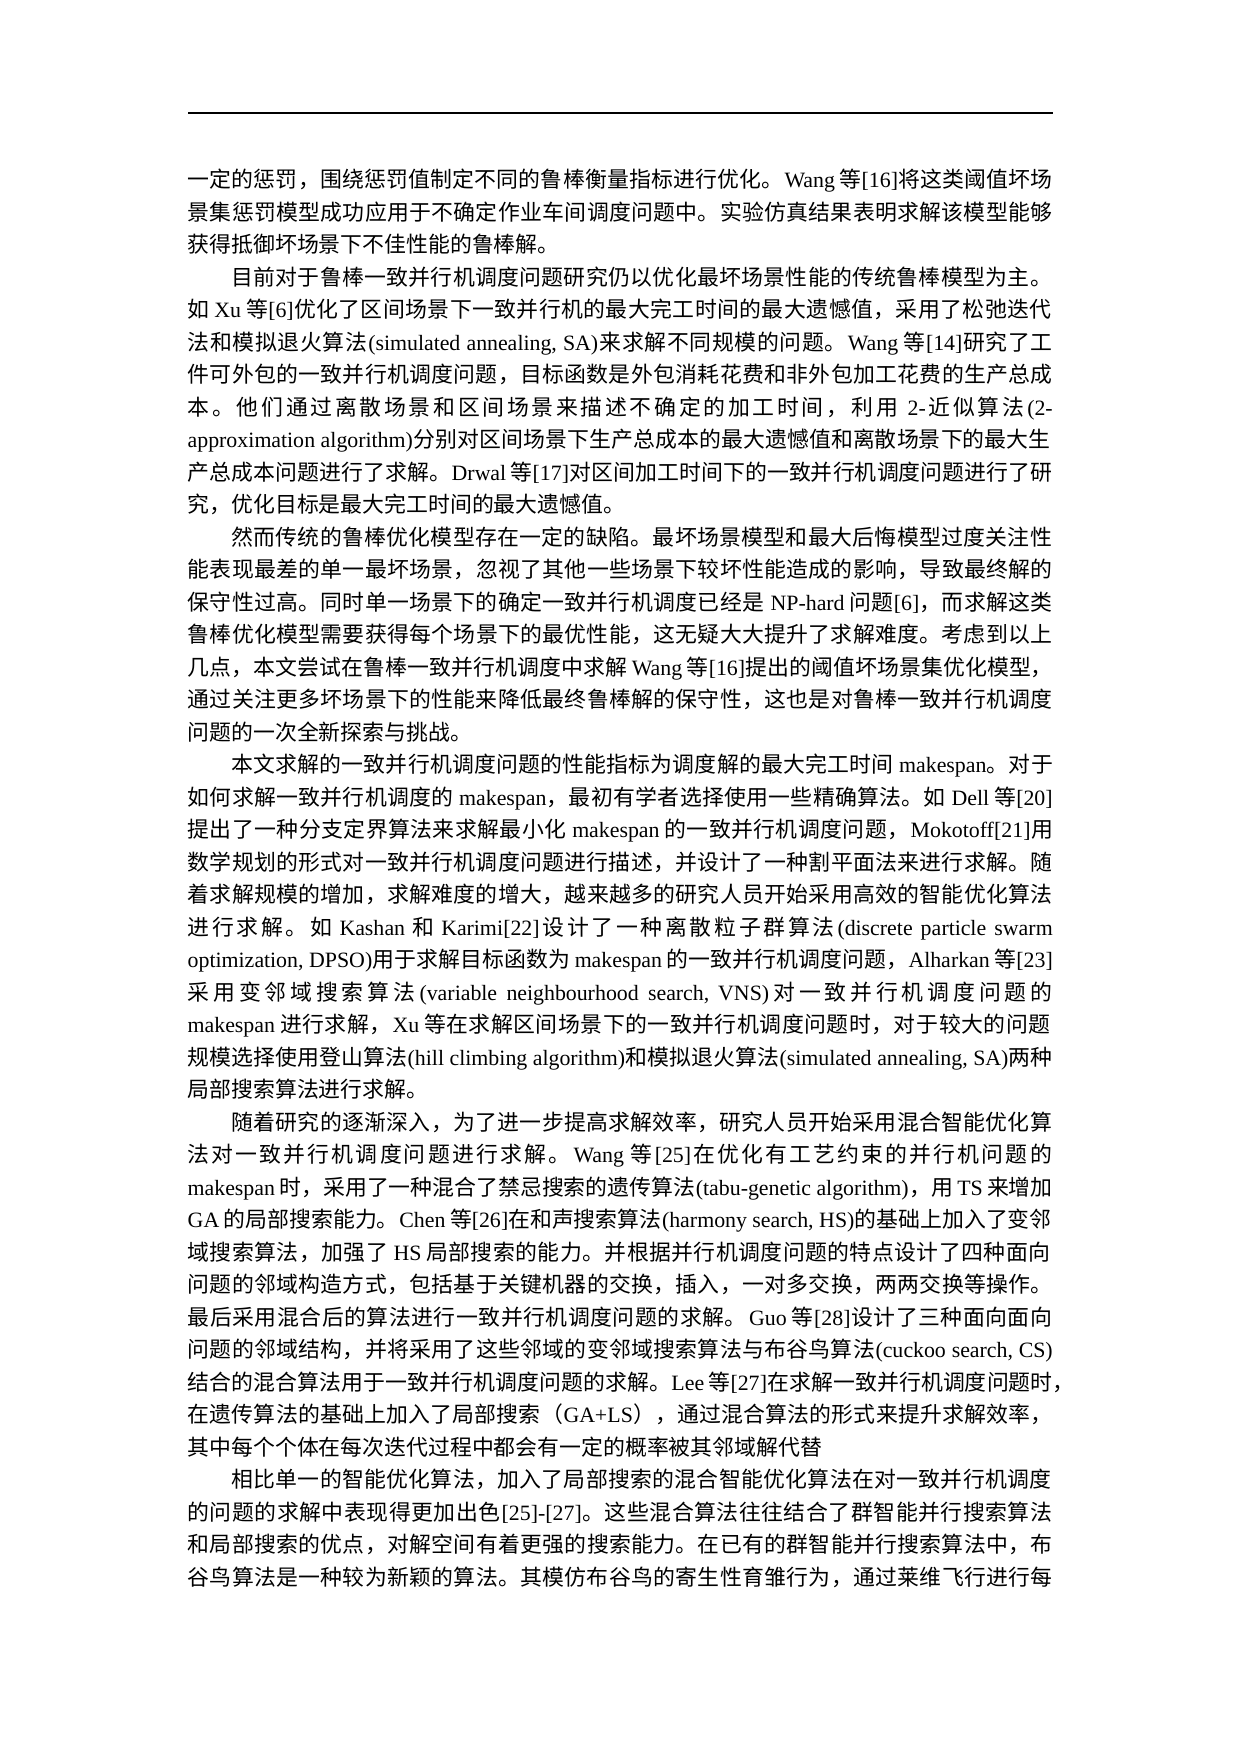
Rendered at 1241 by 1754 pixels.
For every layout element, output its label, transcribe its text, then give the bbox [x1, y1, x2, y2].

text 随着研究的逐渐深入，为了进一步提高求解效率，研究人员开始采用混合智能优化算法对一致并行机调度问题进行求解。Wang等[25]在优化有工艺约束的并行机问题的makespan时，采用了一种混合了禁忌搜索的遗传算法(tabu-genetic algorithm)，用TS来增加GA的局部搜索能力。Chen等[26]在和声搜索算法(harmony search, HS)的基础上加入了变邻域搜索算法，加强了HS局部搜索的能力。并根据并行机调度问题的特点设计了四种面向问题的邻域构造方式，包括基于关键机器的交换，插入，一对多交换，两两交换等操作。最后采用混合后的算法进行一致并行机调度问题的求解。Guo等[28]设计了三种面向面向问题的邻域结构，并将采用了这些邻域的变邻域搜索算法与布谷鸟算法(cuckoo search, CS)结合的混合算法用于一致并行机调度问题的求解。Lee等[27]在求解一致并行机调度问题时，在遗传算法的基础上加入了局部搜索（GA+LS），通过混合算法的形式来提升求解效率，其中每个个体在每次迭代过程中都会有一定的概率被其邻域解代替 [187, 1104, 1053, 1462]
text 目前对于鲁棒一致并行机调度问题研究仍以优化最坏场景性能的传统鲁棒模型为主。如Xu等[6]优化了区间场景下一致并行机的最大完工时间的最大遗憾值，采用了松弛迭代法和模拟退火算法(simulated annealing, SA)来求解不同规模的问题。Wang等[14]研究了工件可外包的一致并行机调度问题，目标函数是外包消耗花费和非外包加工花费的生产总成本。他们通过离散场景和区间场景来描述不确定的加工时间，利用2-近似算法(2-approximation algorithm)分别对区间场景下生产总成本的最大遗憾值和离散场景下的最大生产总成本问题进行了求解。Drwal等[17]对区间加工时间下的一致并行机调度问题进行了研究，优化目标是最大完工时间的最大遗憾值。 [187, 259, 1053, 519]
text 本文求解的一致并行机调度问题的性能指标为调度解的最大完工时间makespan。对于如何求解一致并行机调度的makespan，最初有学者选择使用一些精确算法。如Dell等[20]提出了一种分支定界算法来求解最小化makespan的一致并行机调度问题，Mokotoff[21]用数学规划的形式对一致并行机调度问题进行描述，并设计了一种割平面法来进行求解。随着求解规模的增加，求解难度的增大，越来越多的研究人员开始采用高效的智能优化算法进行求解。如Kashan和Karimi[22]设计了一种离散粒子群算法(discrete particle swarm optimization, DPSO)用于求解目标函数为makespan的一致并行机调度问题，Alharkan等[23]采用变邻域搜索算法(variable neighbourhood search, VNS)对一致并行机调度问题的makespan进行求解，Xu等在求解区间场景下的一致并行机调度问题时，对于较大的问题规模选择使用登山算法(hill climbing algorithm)和模拟退火算法(simulated annealing, SA)两种局部搜索算法进行求解。 [187, 747, 1053, 1104]
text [187, 162, 1053, 259]
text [187, 1462, 1053, 1592]
text 然而传统的鲁棒优化模型存在一定的缺陷。最坏场景模型和最大后悔模型过度关注性能表现最差的单一最坏场景，忽视了其他一些场景下较坏性能造成的影响，导致最终解的保守性过高。同时单一场景下的确定一致并行机调度已经是NP-hard问题[6]，而求解这类鲁棒优化模型需要获得每个场景下的最优性能，这无疑大大提升了求解难度。考虑到以上几点，本文尝试在鲁棒一致并行机调度中求解Wang等[16]提出的阈值坏场景集优化模型，通过关注更多坏场景下的性能来降低最终鲁棒解的保守性，这也是对鲁棒一致并行机调度问题的一次全新探索与挑战。 [187, 519, 1053, 747]
